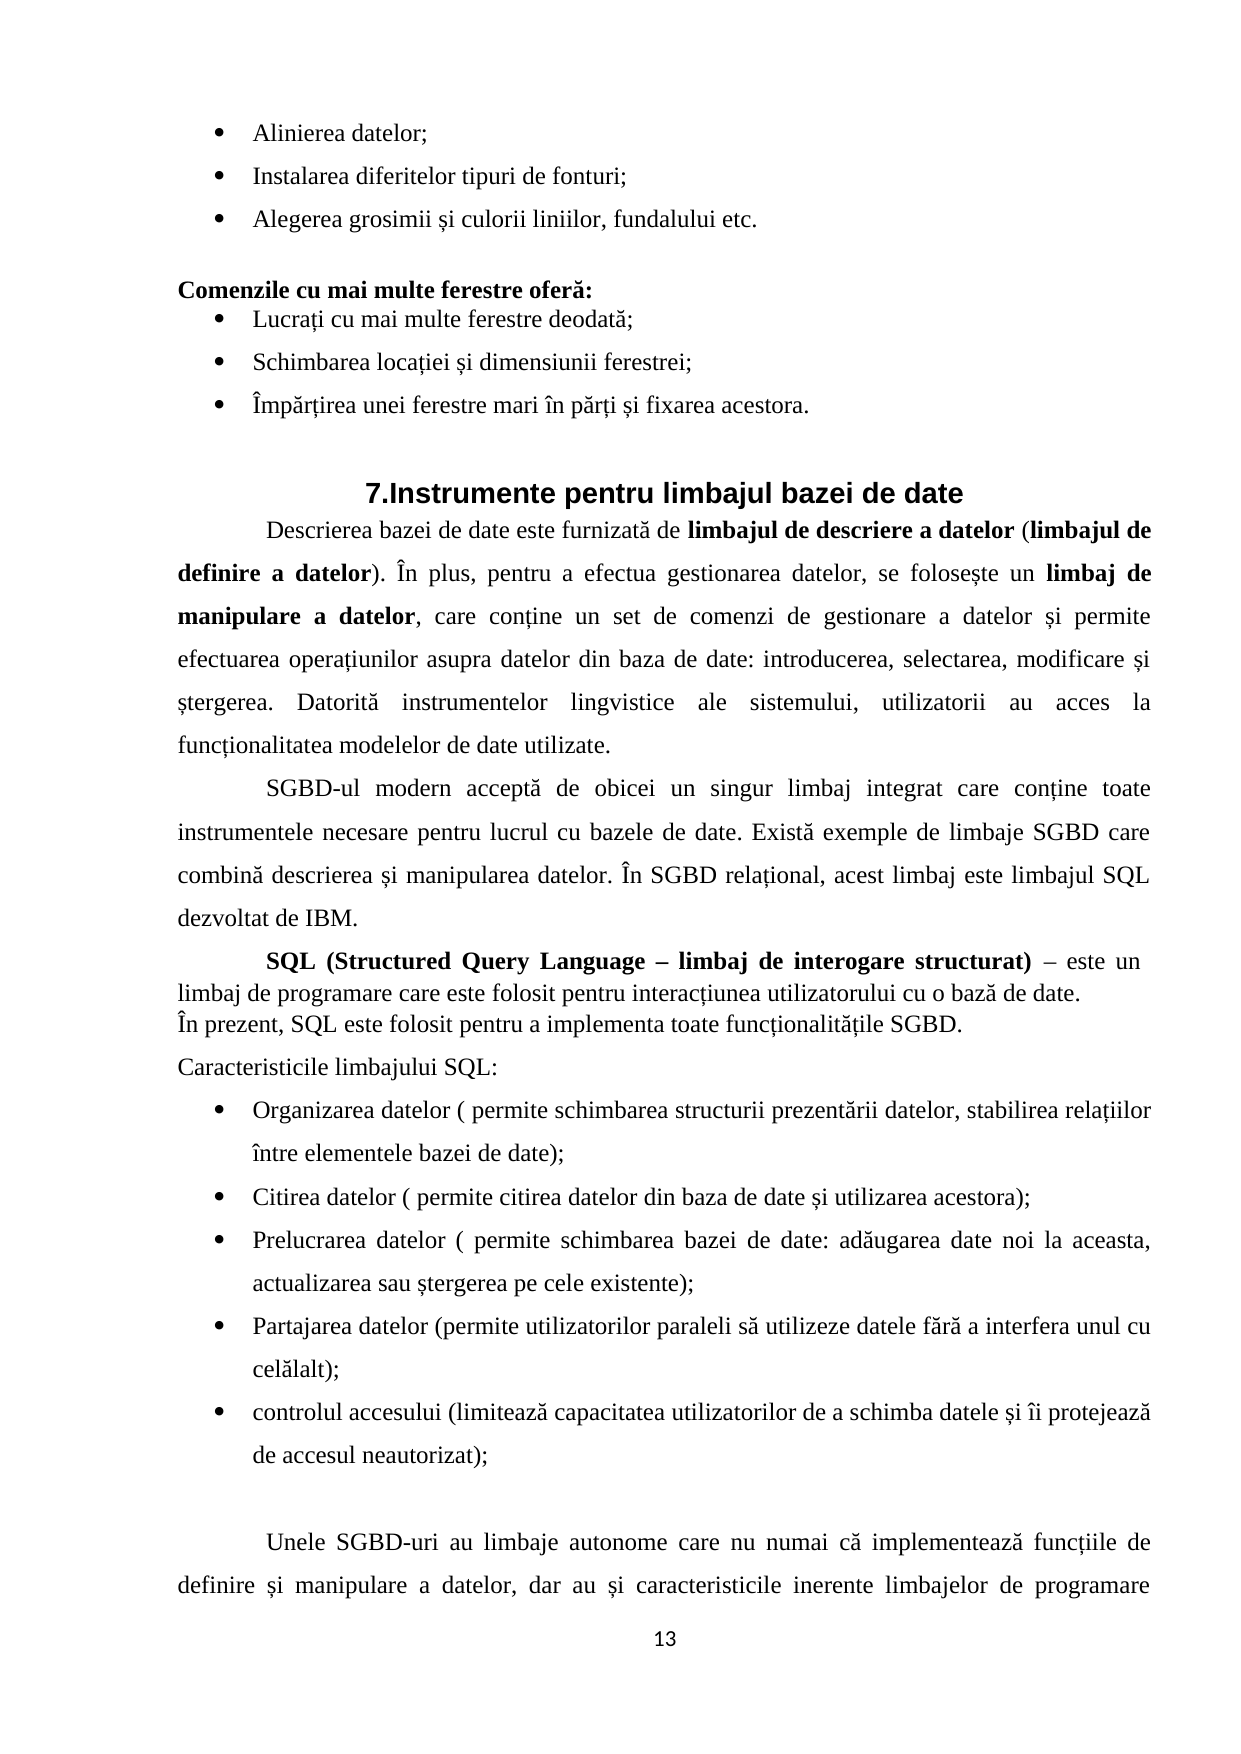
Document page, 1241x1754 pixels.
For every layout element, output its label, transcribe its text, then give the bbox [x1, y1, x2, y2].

text Comenzile cu mai multe ferestre oferă: [177, 276, 1152, 304]
list Alinierea datelor; [215, 118, 1152, 147]
subtitle 7.Instrumente pentru limbajul bazei de date [177, 476, 1152, 510]
list Instalarea diferitelor tipuri de fonturi; [215, 161, 1152, 190]
text Caracteristicile limbajului SQL: [177, 1052, 1152, 1081]
list Împărțirea unei ferestre mari în părți și fixarea acestora. [215, 390, 1152, 419]
list controlul accesului (limitează capacitatea utilizatorilor de a schimba datele și îi protejează de accesul neautorizat); [215, 1397, 1152, 1469]
list Prelucrarea datelor ( permite schimbarea bazei de date: adăugarea date noi la aceasta, actualizarea sau ștergerea pe cele existente); [215, 1225, 1152, 1297]
text În prezent, SQL este folosit pentru a implementa toate funcționalitățile SGBD. [177, 1009, 1152, 1038]
text Descrierea bazei de date este furnizată de limbajul de descriere a datelor (limbajul de definire a datelor). În plus, pentru a efectua gestionarea datelor, se folosește un limbaj de manipulare a datelor, care conține un set de comenzi de gestionare a datelor și permite efectuarea operațiunilor asupra datelor din baza de date: introducerea, selectarea, modificare și ștergerea. Datorită instrumentelor lingvistice ale sistemului, utilizatorii au acces la funcționalitatea modelelor de date utilizate. [177, 515, 1152, 759]
text SQL (Structured Query Language – limbaj de interogare structurat) – este un limbaj de programare care este folosit pentru interacțiunea utilizatorului cu o bază de date. [177, 946, 1141, 1006]
list Citirea datelor ( permite citirea datelor din baza de date și utilizarea acestora); [215, 1182, 1152, 1210]
list Organizarea datelor ( permite schimbarea structurii prezentării datelor, stabilirea relațiilor între elementele bazei de date); [215, 1095, 1152, 1167]
list Alegerea grosimii și culorii liniilor, fundalului etc. [215, 204, 1152, 233]
list Schimbarea locației și dimensiunii ferestrei; [215, 347, 1152, 376]
text SGBD-ul modern acceptă de obicei un singur limbaj integrat care conține toate instrumentele necesare pentru lucrul cu bazele de date. Există exemple de limbaje SGBD care combină descrierea și manipularea datelor. În SGBD relațional, acest limbaj este limbajul SQL dezvoltat de IBM. [177, 773, 1152, 932]
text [177, 1527, 1152, 1598]
list Partajarea datelor (permite utilizatorilor paraleli să utilizeze datele fără a interfera unul cu celălalt); [215, 1311, 1152, 1383]
list Lucrați cu mai multe ferestre deodată; [215, 304, 1152, 332]
